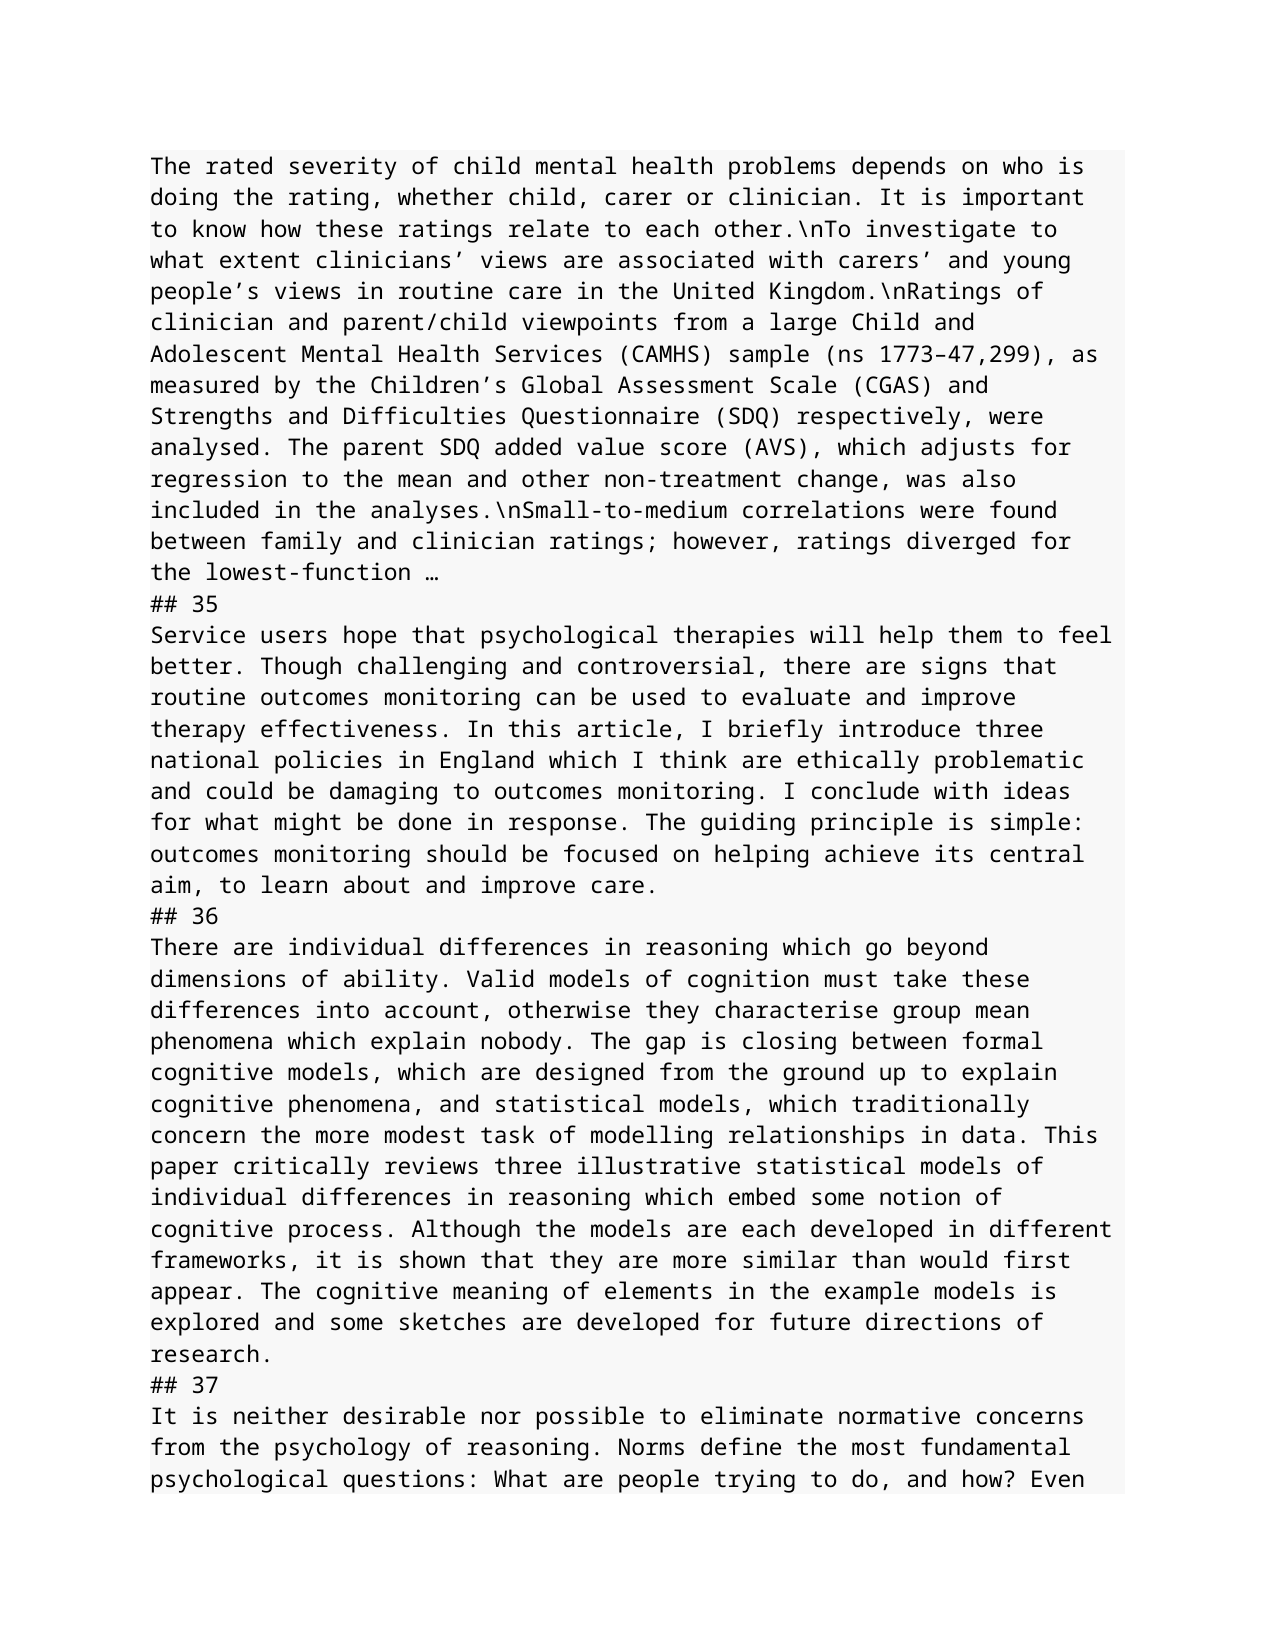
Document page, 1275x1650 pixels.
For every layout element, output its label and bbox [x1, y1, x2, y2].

text [150, 150, 1125, 1494]
